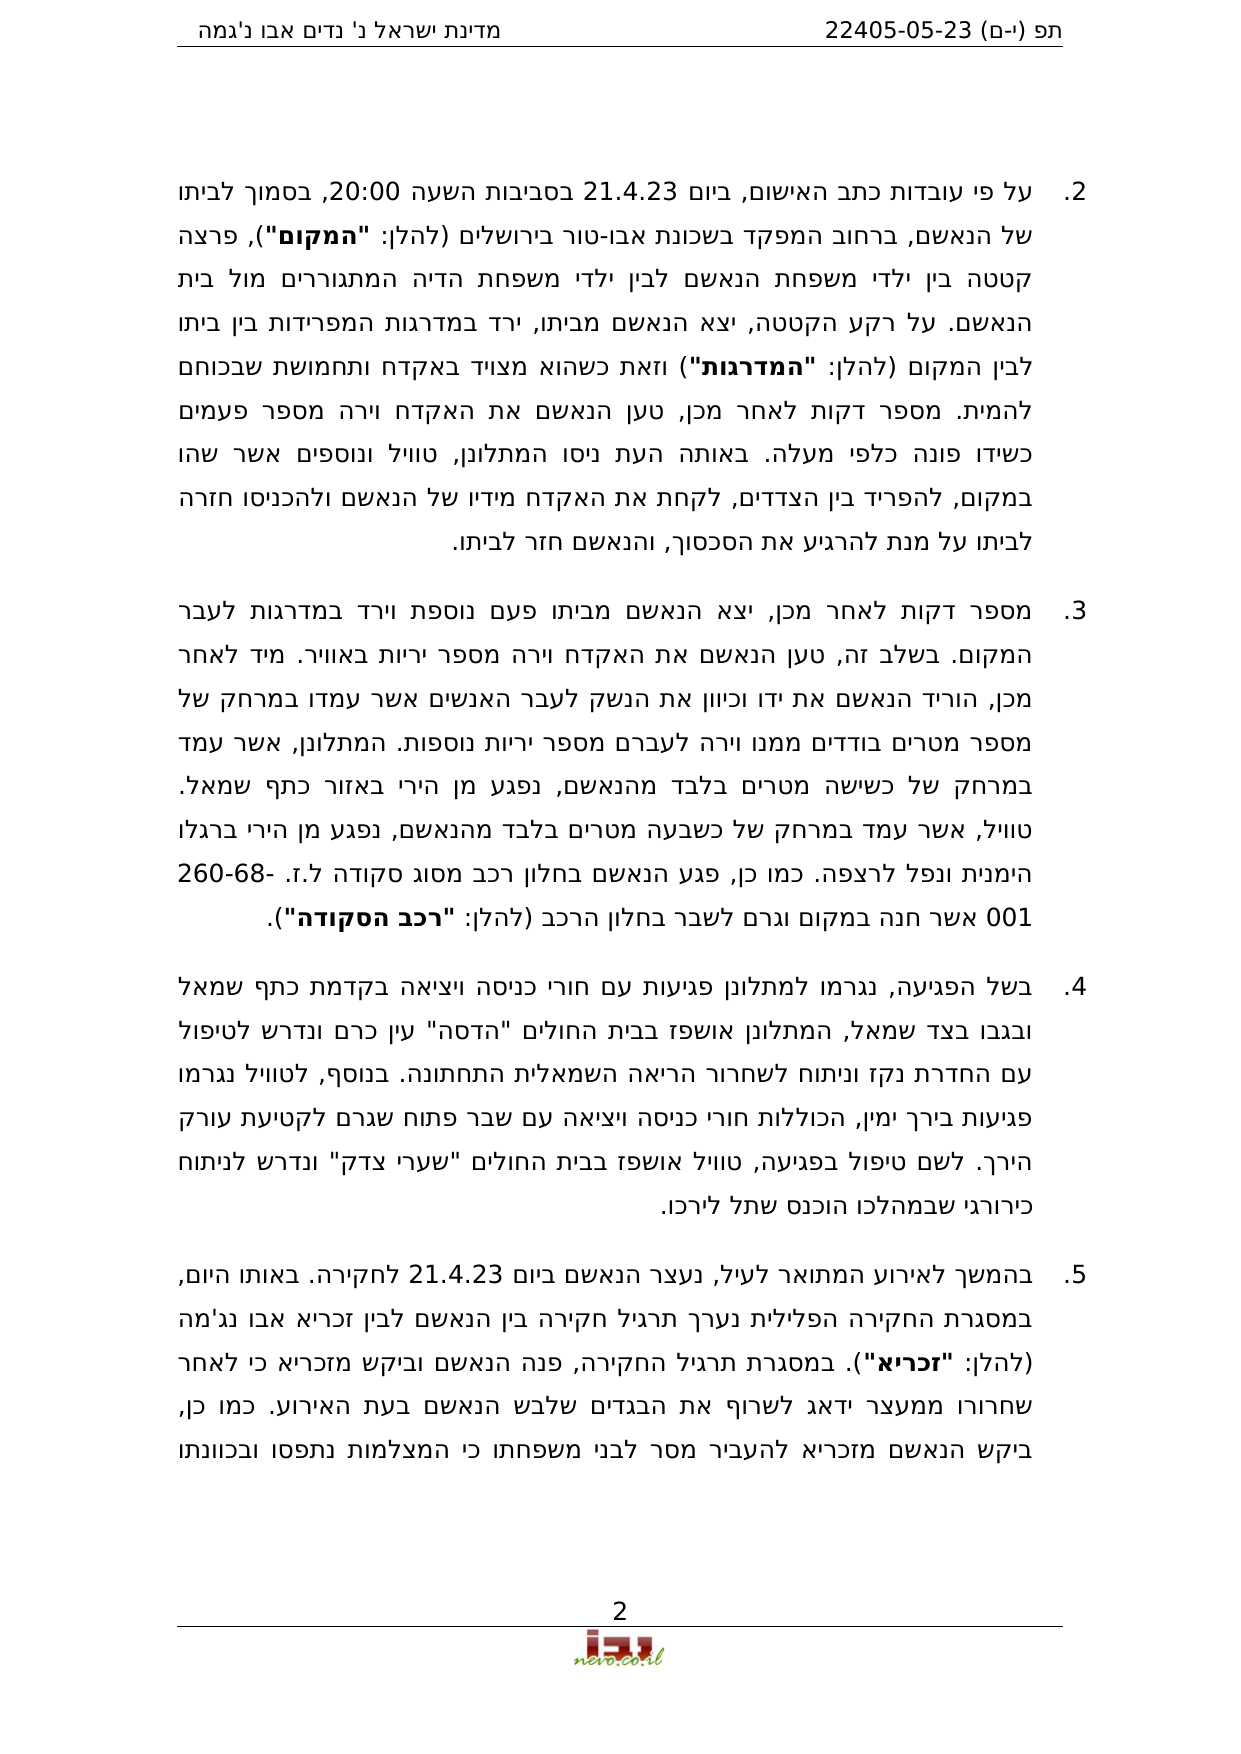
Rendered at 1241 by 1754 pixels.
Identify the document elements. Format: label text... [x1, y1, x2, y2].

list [177, 1260, 1063, 1464]
list על פי עובדות כתב האישום, ביום 21.4.23 בסביבות השעה 20:00, בסמוך לביתו של הנאשם, ברחוב המפקד בשכונת אבו-טור בירושלים (להלן: "המקום"), פרצה קטטה בין ילדי משפחת הנאשם לבין ילדי משפחת הדיה המתגוררים מול בית הנאשם. על רקע הקטטה, יצא הנאשם מביתו, ירד במדרגות המפרידות בין ביתו לבין המקום (להלן: "המדרגות") וזאת כשהוא מצויד באקדח ותחמושת שבכוחם להמית. מספר דקות לאחר מכן, טען הנאשם את האקדח וירה מספר פעמים כשידו פונה כלפי מעלה. באותה העת ניסו המתלונן, טוויל ונוספים אשר שהו במקום, להפריד בין הצדדים, לקחת את האקדח מידיו של הנאשם ולהכניסו חזרה לביתו על מנת להרגיע את הסכסוך, והנאשם חזר לביתו. [177, 177, 1063, 556]
list בשל הפגיעה, נגרמו למתלונן פגיעות עם חורי כניסה ויציאה בקדמת כתף שמאל ובגבו בצד שמאל, המתלונן אושפז בבית החולים "הדסה" עין כרם ונדרש לטיפול עם החדרת נקז וניתוח לשחרור הריאה השמאלית התחתונה. בנוסף, לטוויל נגרמו פגיעות בירך ימין, הכוללות חורי כניסה ויציאה עם שבר פתוח שגרם לקטיעת עורק הירך. לשם טיפול בפגיעה, טוויל אושפז בבית החולים "שערי צדק" ונדרש לניתוח כירורגי שבמהלכו הוכנס שתל לירכו. [177, 972, 1063, 1220]
list מספר דקות לאחר מכן, יצא הנאשם מביתו פעם נוספת וירד במדרגות לעבר המקום. בשלב זה, טען הנאשם את האקדח וירה מספר יריות באוויר. מיד לאחר מכן, הוריד הנאשם את ידו וכיוון את הנשק לעבר האנשים אשר עמדו במרחק של מספר מטרים בודדים ממנו וירה לעברם מספר יריות נוספות. המתלונן, אשר עמד במרחק של כשישה מטרים בלבד מהנאשם, נפגע מן הירי באזור כתף שמאל. טוויל, אשר עמד במרחק של כשבעה מטרים בלבד מהנאשם, נפגע מן הירי ברגלו הימנית ונפל לרצפה. כמו כן, פגע הנאשם בחלון רכב מסוג סקודה ל.ז. 260-68-001 אשר חנה במקום וגרם לשבר בחלון הרכב (להלן: "רכב הסקודה"). [177, 597, 1063, 932]
picture [574, 1629, 666, 1667]
